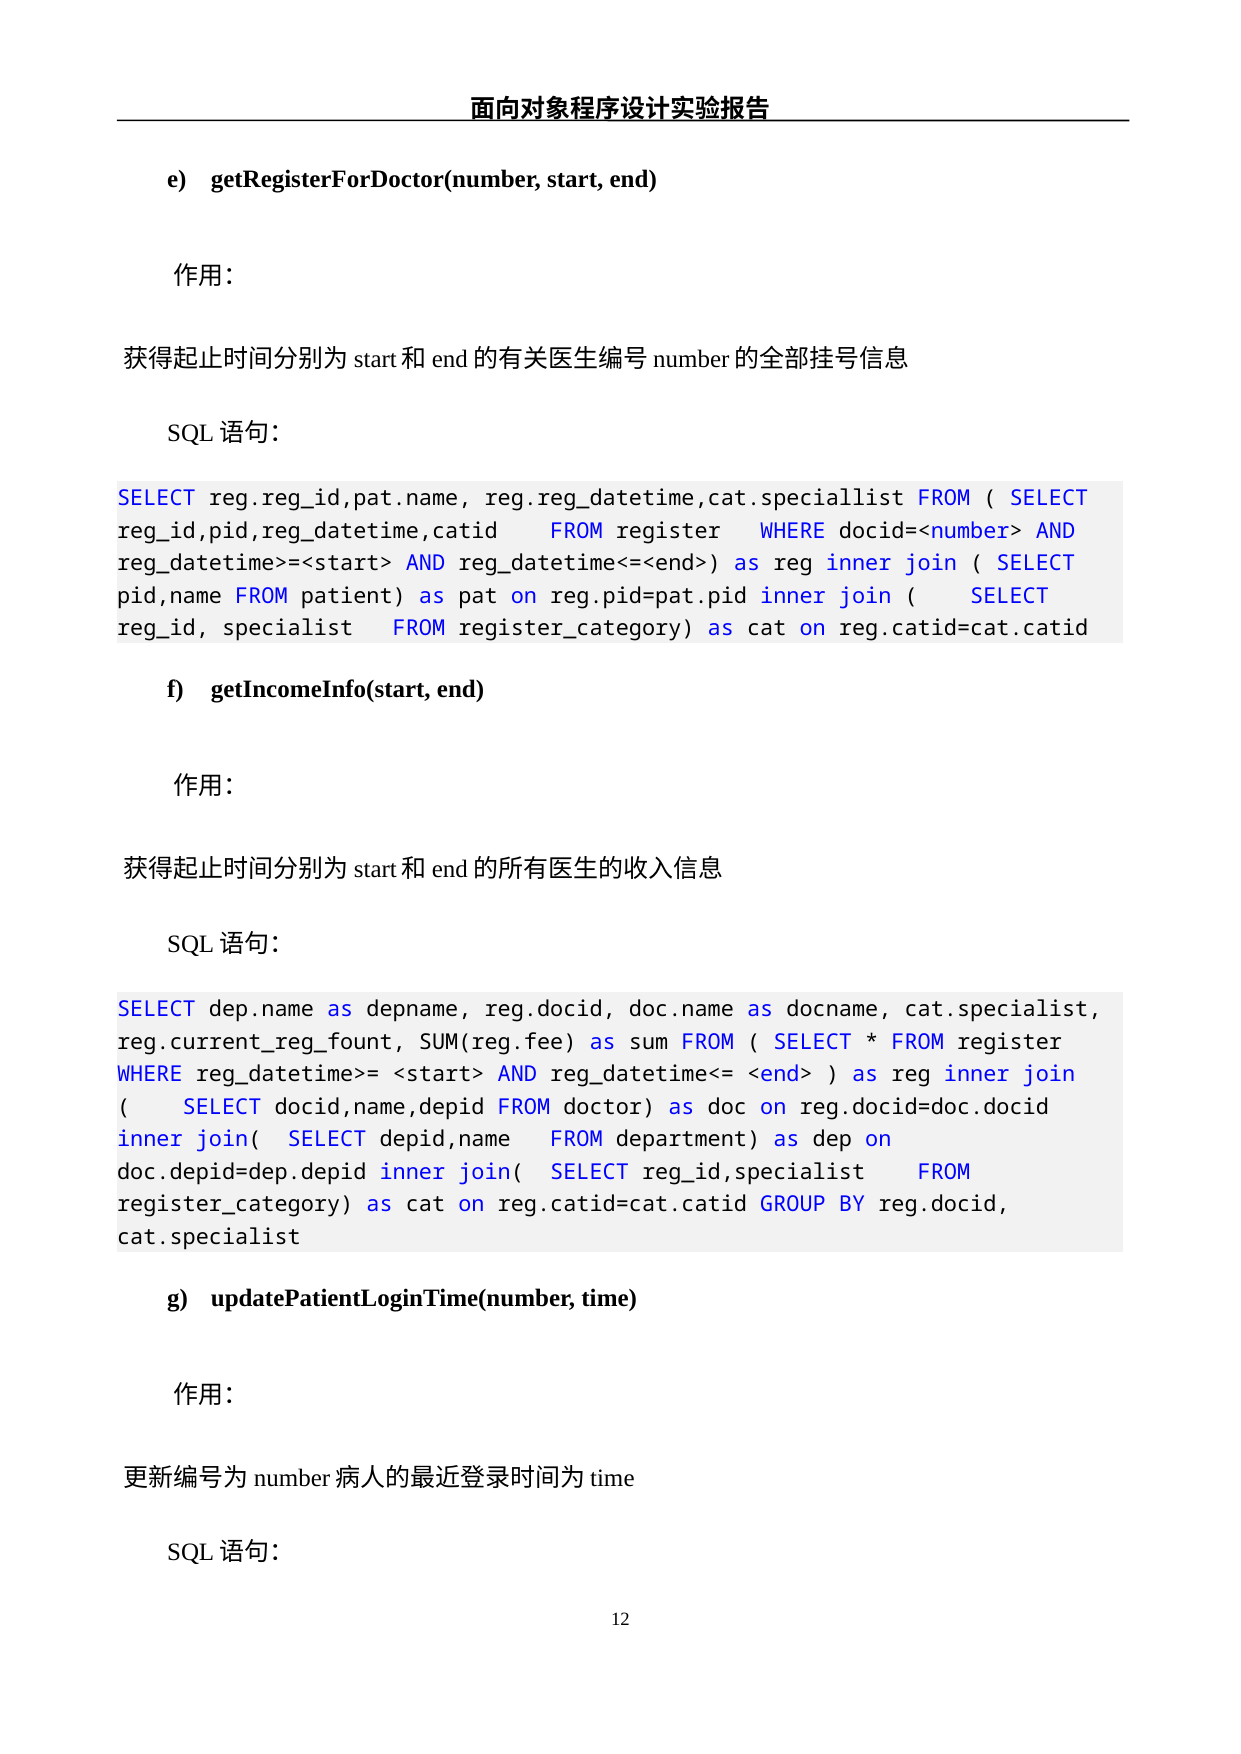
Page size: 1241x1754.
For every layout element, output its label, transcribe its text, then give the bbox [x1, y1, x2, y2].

text getRegisterForDoctor(number, start, end) [167, 162, 1123, 194]
text SQL语句： [117, 909, 1123, 974]
text updatePatientLoginTime(number, time) [167, 1281, 1123, 1313]
text 获得起止时间分别为start和end的有关医生编号number的全部挂号信息 [124, 324, 1123, 389]
text 作用： [117, 241, 1123, 306]
text SELECT reg.reg_id,pat.name, reg.reg_datetime,cat.speciallist FROM ( SELECT reg_id,pid,reg_datetime,catid FROM register WHERE docid=<number> AND reg_datetime>=<start> AND reg_datetime<=<end>) as reg inner join ( SELECT pid,name FROM patient) as pat on reg.pid=pat.pid inner join ( SELECT reg_id, specialist FROM register_category) as cat on reg.catid=cat.catid [117, 481, 1123, 643]
text SQL语句： [117, 1517, 1123, 1582]
text getIncomeInfo(start, end) [167, 673, 1123, 705]
text 作用： [117, 1360, 1123, 1425]
text 获得起止时间分别为start和end的所有医生的收入信息 [124, 834, 1123, 899]
text 更新编号为number病人的最近登录时间为time [124, 1443, 1123, 1508]
text SQL语句： [117, 398, 1123, 463]
text 作用： [117, 751, 1123, 816]
text SELECT dep.name as depname, reg.docid, doc.name as docname, cat.specialist, reg.current_reg_fount, SUM(reg.fee) as sum FROM ( SELECT * FROM register WHERE reg_datetime>= <start> AND reg_datetime<= <end> ) as reg inner join ( SELECT docid,name,depid FROM doctor) as doc on reg.docid=doc.docid inner join( SELECT depid,name FROM department) as dep on doc.depid=dep.depid inner join( SELECT reg_id,specialist FROM register_category) as cat on reg.catid=cat.catid GROUP BY reg.docid, cat.specialist [117, 992, 1123, 1252]
